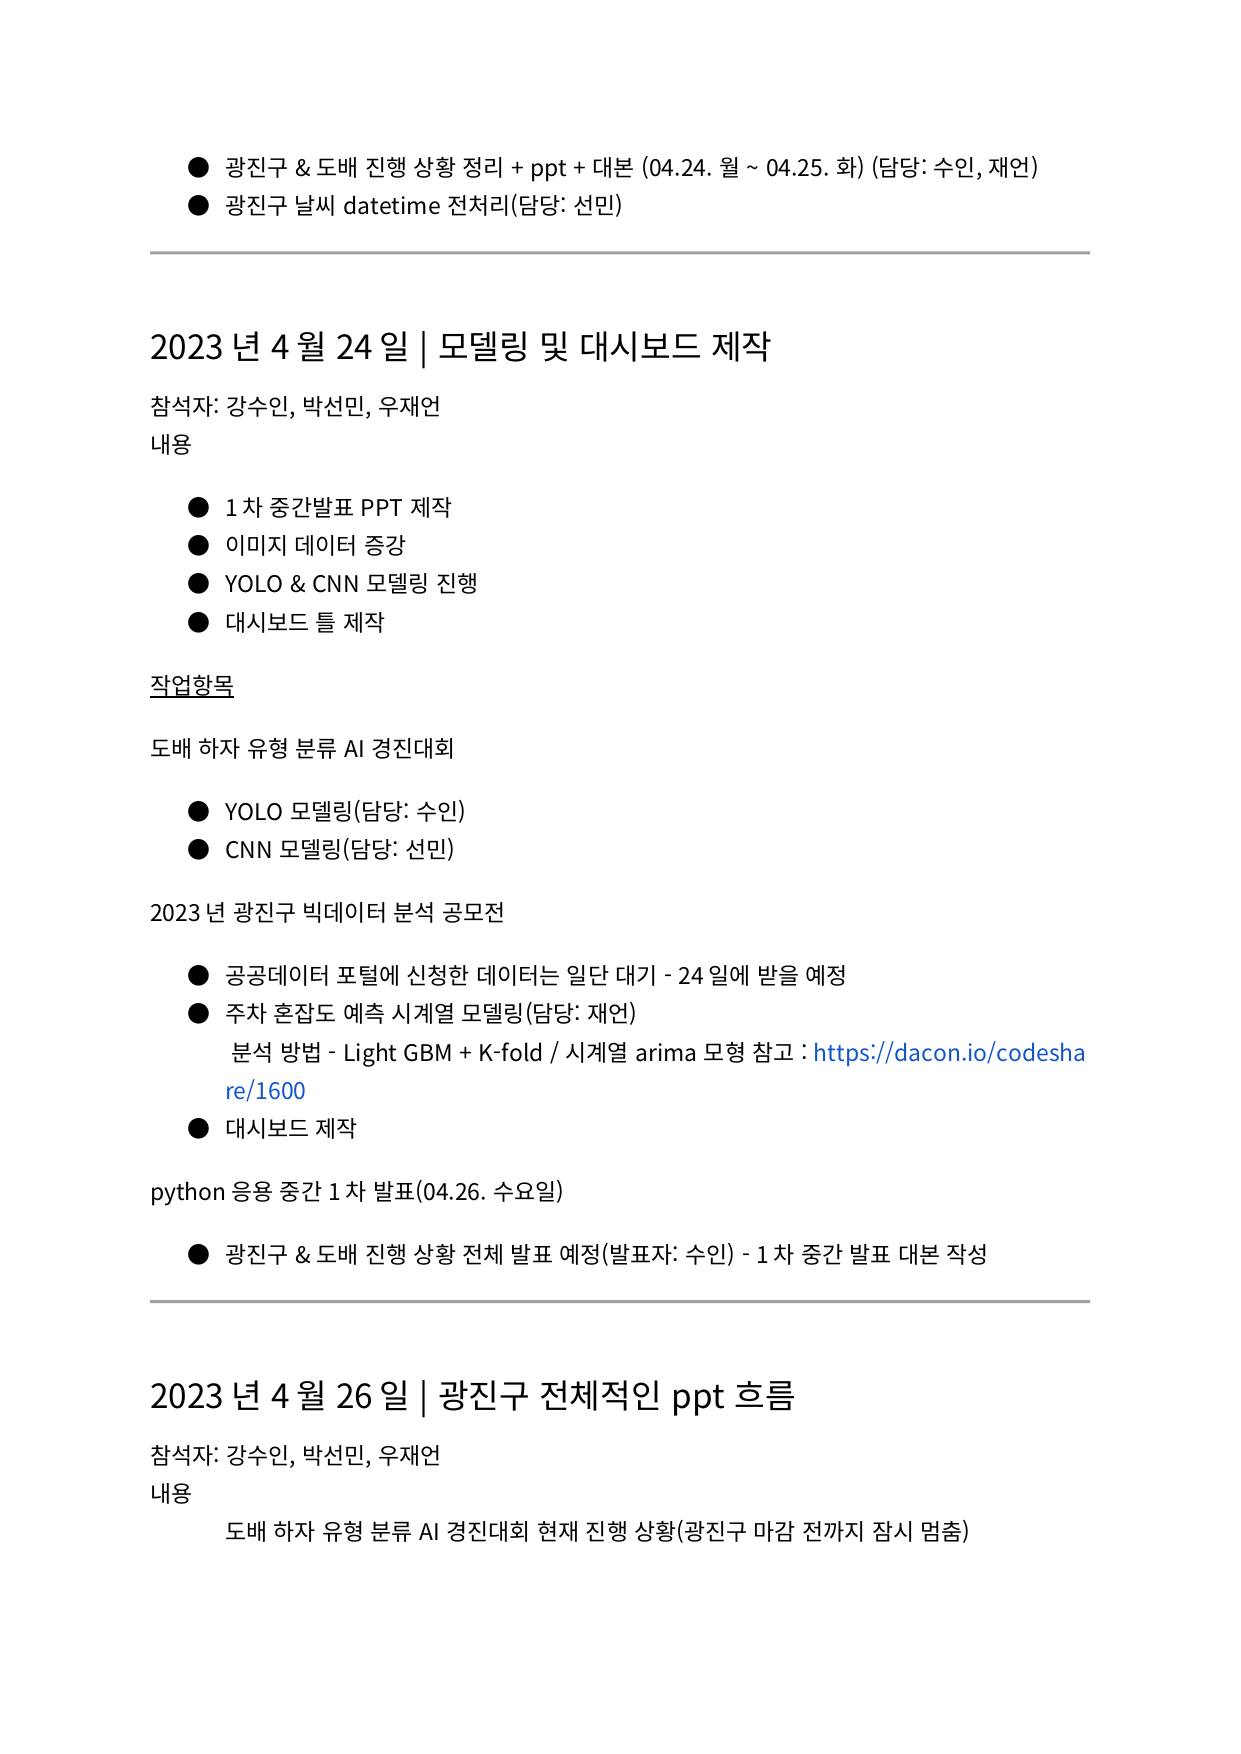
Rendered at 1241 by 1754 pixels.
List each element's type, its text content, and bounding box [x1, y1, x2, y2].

subtitle 2023년 4월 24일 | 모델링 및 대시보드 제작 [150, 321, 1090, 369]
text 참석자: 강수인, 박선민, 우재언 [150, 1437, 1090, 1471]
text 도배 하자 유형 분류 AI 경진대회 [150, 731, 1090, 764]
list 광진구 & 도배 진행 상황 정리 + ppt + 대본 (04.24. 월 ~ 04.25. 화) (담당: 수인, 재언) [187, 150, 1090, 183]
list 대시보드 틀 제작 [187, 604, 1090, 638]
text 도배 하자 유형 분류 AI 경진대회 현재 진행 상황(광진구 마감 전까지 잠시 멈춤) [150, 1514, 1090, 1547]
list YOLO 모델링(담당: 수인) [187, 794, 1090, 827]
list 주차 혼잡도 예측 시계열 모델링(담당: 재언) 분석 방법 - Light GBM + K-fold / 시계열 arima 모형 참고 : https://dacon.io/codeshare/1600 [187, 996, 1090, 1106]
text 작업항목 [150, 667, 1090, 701]
text 참석자: 강수인, 박선민, 우재언 [150, 389, 1090, 422]
list 공공데이터 포털에 신청한 데이터는 일단 대기 - 24일에 받을 예정 [187, 958, 1090, 991]
text python응용 중간 1차 발표(04.26. 수요일) [150, 1174, 1090, 1207]
list 대시보드 제작 [187, 1111, 1090, 1144]
text 내용 [150, 427, 1090, 460]
list 광진구 날씨 datetime 전처리(담당: 선민) [187, 188, 1090, 221]
list 광진구 & 도배 진행 상황 전체 발표 예정(발표자: 수인) - 1차 중간 발표 대본 작성 [187, 1237, 1090, 1270]
list YOLO & CNN 모델링 진행 [187, 566, 1090, 599]
text 2023년 광진구 빅데이터 분석 공모전 [150, 895, 1090, 928]
list 1차 중간발표 PPT 제작 [187, 490, 1090, 523]
list CNN 모델링(담당: 선민) [187, 832, 1090, 865]
list 이미지 데이터 증강 [187, 528, 1090, 561]
subtitle 2023년 4월 26일 | 광진구 전체적인 ppt 흐름 [150, 1369, 1090, 1418]
text 내용 [150, 1476, 1090, 1509]
